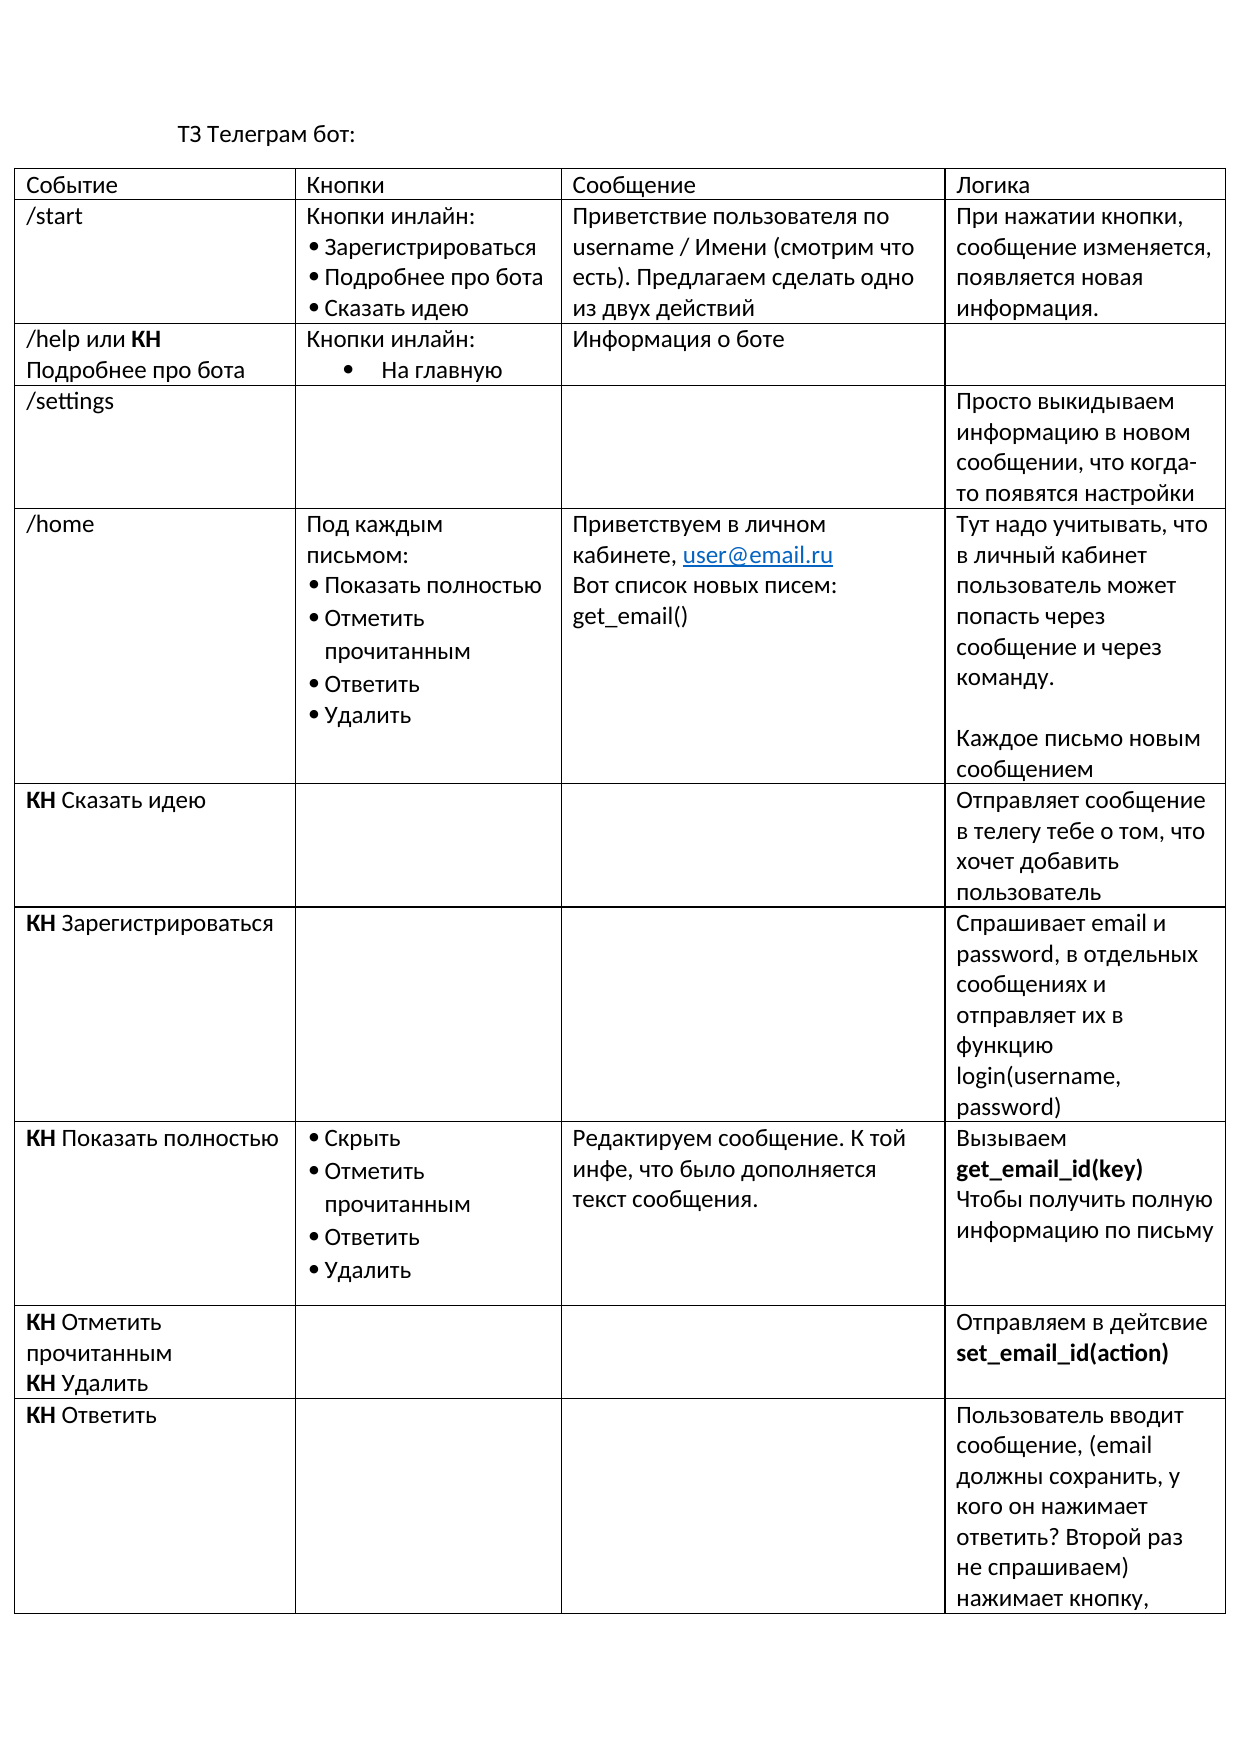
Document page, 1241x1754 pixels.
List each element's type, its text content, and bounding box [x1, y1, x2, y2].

table_cell Отправляет сообщение в телегу тебе о том, что хочет добавить пользователь [946, 784, 1225, 906]
table_cell [562, 1399, 944, 1613]
table_cell [296, 1306, 561, 1398]
table_cell Редактируем сообщение. К той инфе, что было дополняется текст сообщения. [562, 1122, 944, 1305]
table_cell [562, 386, 944, 508]
table_cell [296, 908, 561, 1121]
table_cell [562, 908, 944, 1121]
table_cell [562, 1306, 944, 1398]
table_cell [296, 784, 561, 906]
table_header Логика [946, 169, 1225, 199]
table_cell Приветствуем в личном кабинете, user@email.ru Вот список новых писем: get_email() [562, 509, 944, 783]
table_cell КН Зарегистрироваться [15, 908, 295, 1121]
table_header Сообщение [562, 169, 944, 199]
text ТЗ Телеграм бот: [177, 118, 1152, 149]
table_cell Кнопки инлайн: Зарегистрироваться Подробнее про бота Сказать идею [296, 200, 561, 322]
table_cell Под каждым письмом: Показать полностью Отметить прочитанным Ответить Удалить [296, 509, 561, 783]
table_cell Спрашивает email и password, в отдельных сообщениях и отправляет их в функцию login(username, password) [946, 908, 1225, 1121]
table_cell КН Показать полностью [15, 1122, 295, 1305]
table_cell /settings [15, 386, 295, 508]
table_cell [562, 784, 944, 906]
table_cell Тут надо учитывать, что в личный кабинет пользователь может попасть через сообщение и через команду. Каждое письмо новым сообщением [946, 509, 1225, 783]
table_cell КН Ответить [15, 1399, 295, 1613]
table_cell При нажатии кнопки, сообщение изменяется, появляется новая информация. [946, 200, 1225, 322]
table_cell /start [15, 200, 295, 322]
table_cell [296, 386, 561, 508]
table_cell Просто выкидываем информацию в новом сообщении, что когда-то появятся настройки [946, 386, 1225, 508]
table_cell [946, 324, 1225, 384]
table_header Событие [15, 169, 295, 199]
table_cell [296, 1399, 561, 1613]
table_cell /help или КН Подробнее про бота [15, 324, 295, 384]
table_cell Кнопки инлайн: На главную [296, 324, 561, 384]
table_cell КН Сказать идею [15, 784, 295, 906]
table_cell /home [15, 509, 295, 783]
table_cell Скрыть Отметить прочитанным Ответить Удалить [296, 1122, 561, 1305]
table_header Кнопки [296, 169, 561, 199]
table_cell Приветствие пользователя по username / Имени (смотрим что есть). Предлагаем сделать одно из двух действий [562, 200, 944, 322]
table_cell КН Отметить прочитанным КН Удалить [15, 1306, 295, 1398]
table_cell Вызываем get_email_id(key) Чтобы получить полную информацию по письму [946, 1122, 1225, 1305]
table_cell Отправляем в дейтсвие set_email_id(action) [946, 1306, 1225, 1398]
table_cell Информация о боте [562, 324, 944, 384]
